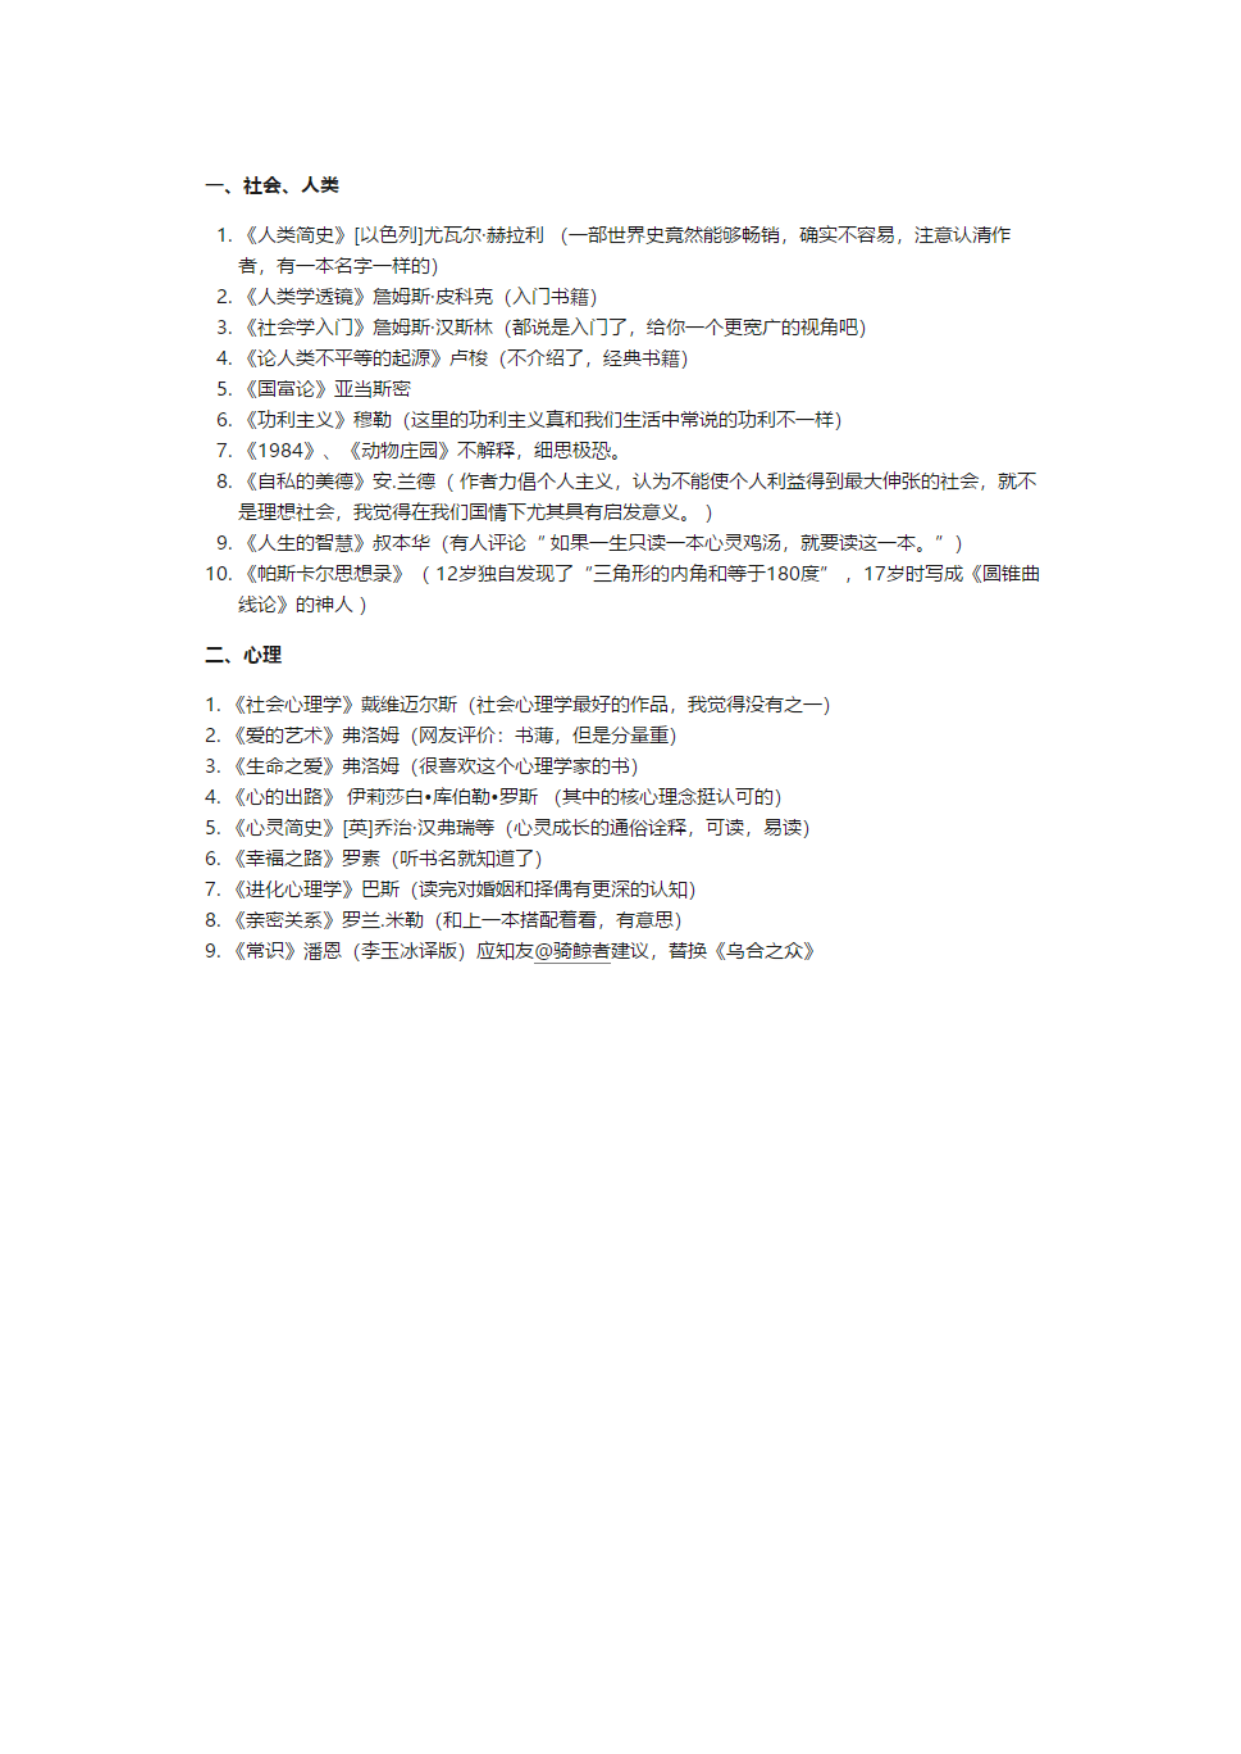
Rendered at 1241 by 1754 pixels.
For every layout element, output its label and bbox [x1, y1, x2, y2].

picture [187, 162, 1053, 982]
